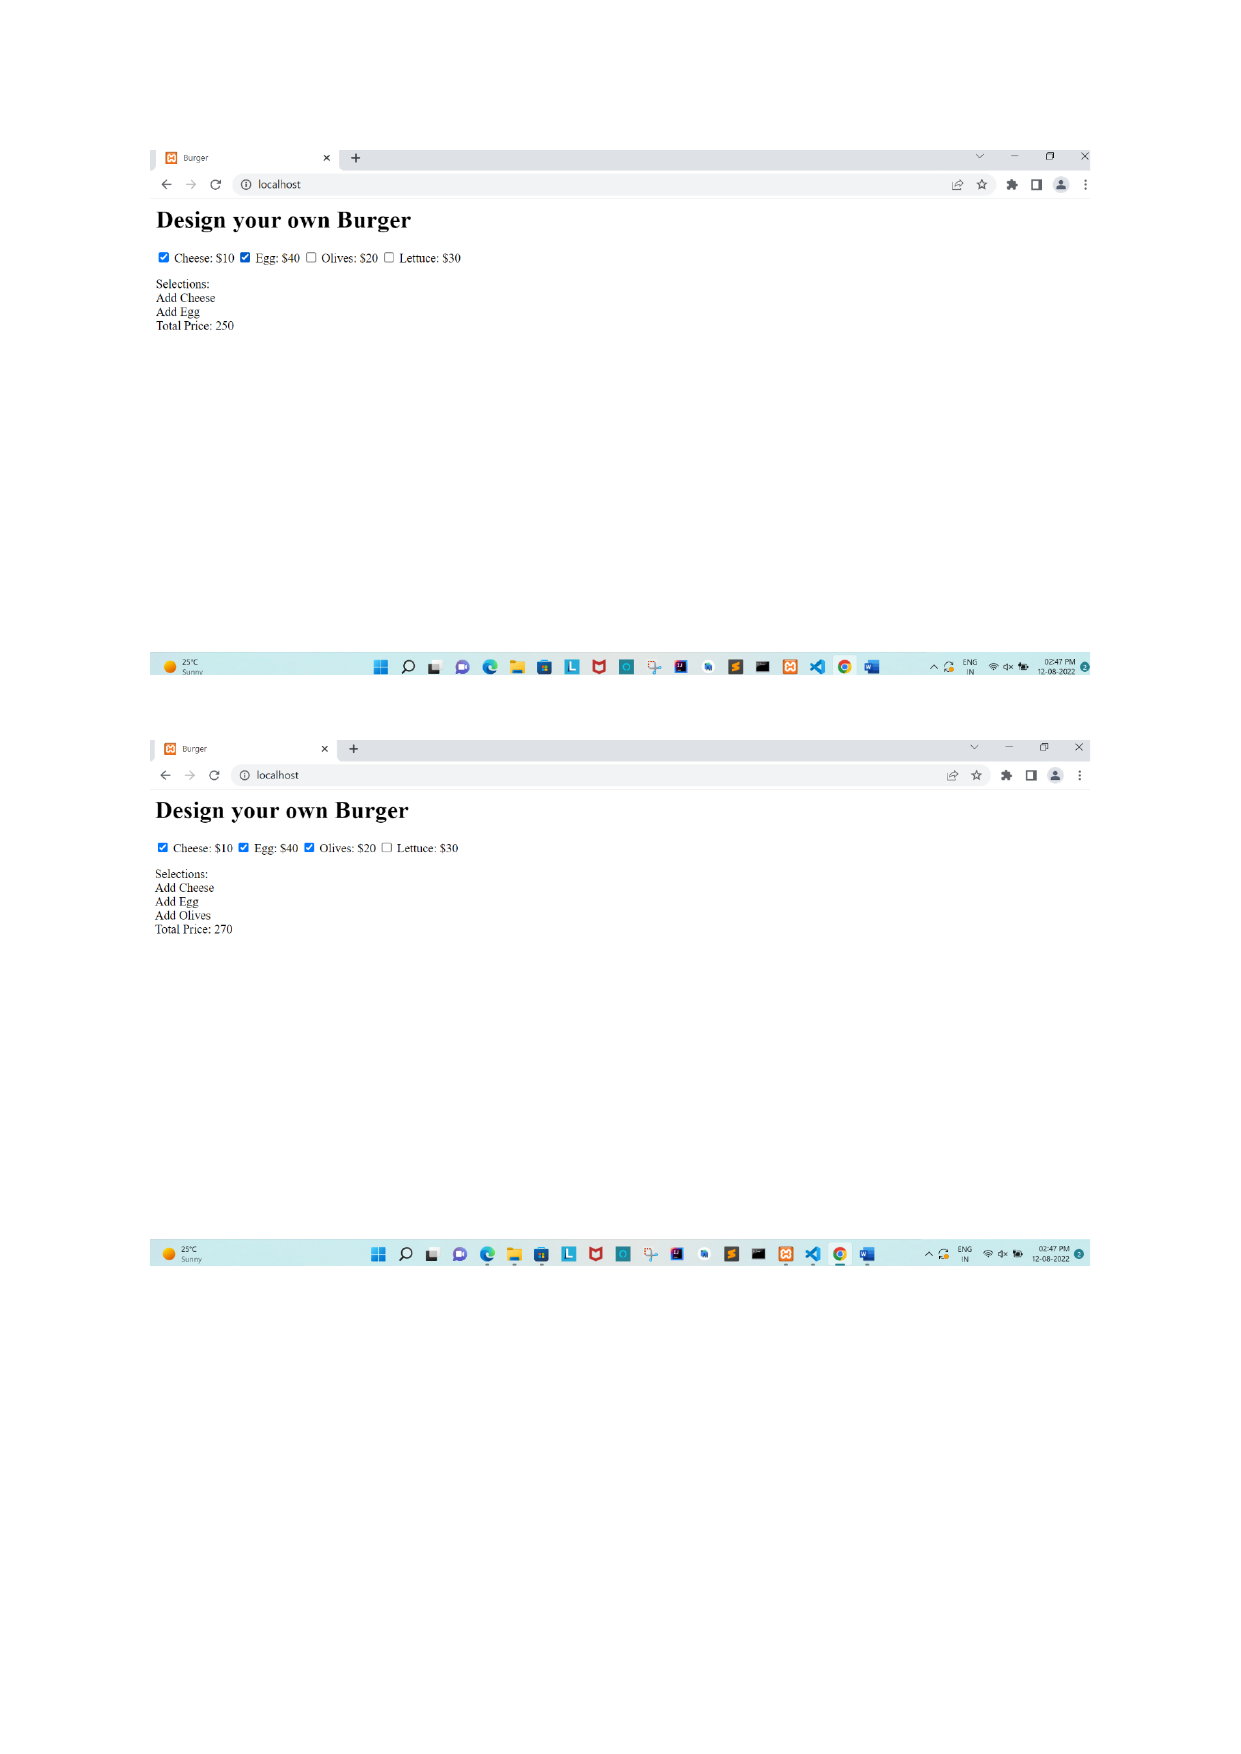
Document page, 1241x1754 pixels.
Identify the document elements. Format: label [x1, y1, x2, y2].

picture [150, 740, 1091, 1266]
picture [150, 150, 1091, 675]
